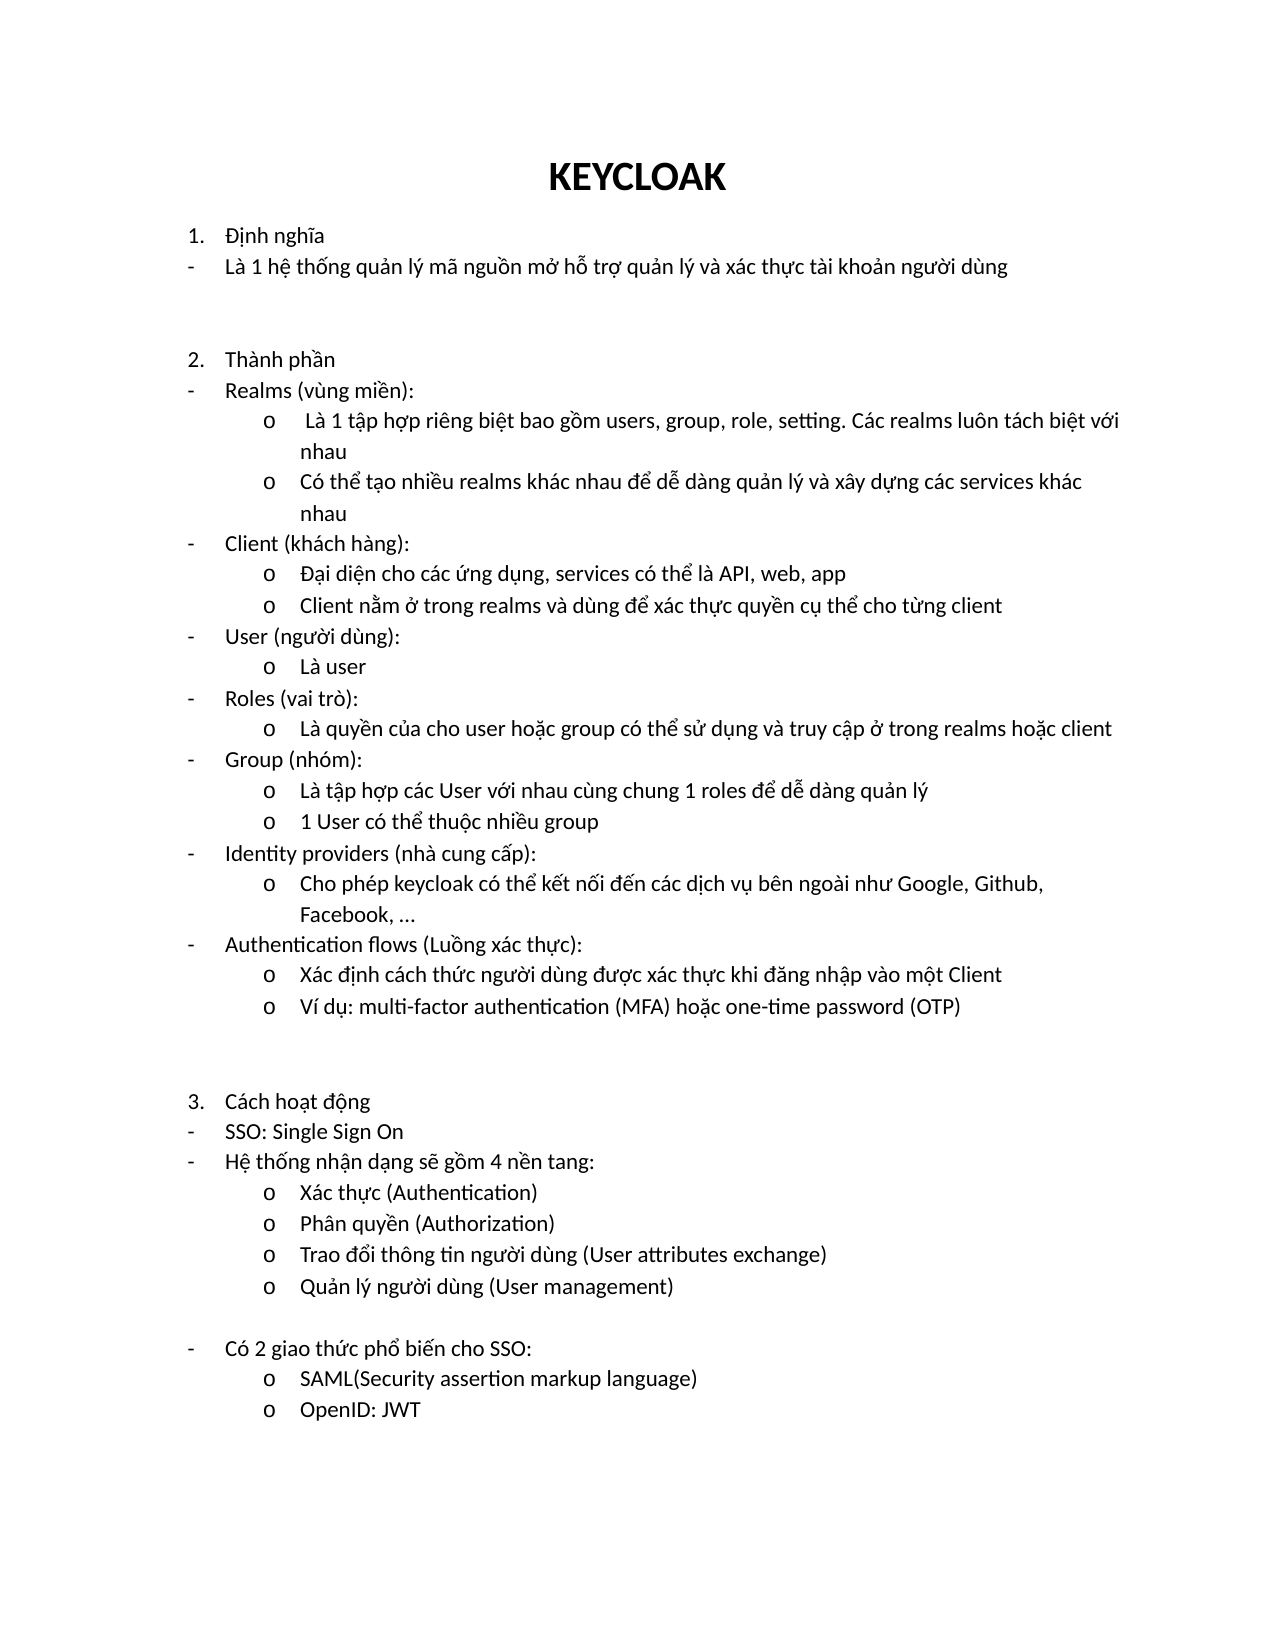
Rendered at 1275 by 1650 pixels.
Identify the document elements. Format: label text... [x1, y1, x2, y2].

list Xác định cách thức người dùng được xác thực khi đăng nhập vào một Client [262, 961, 1125, 990]
list Là 1 hệ thống quản lý mã nguồn mở hỗ trợ quản lý và xác thực tài khoản người dùng [187, 252, 1125, 280]
list Phân quyền (Authorization) [262, 1209, 1125, 1238]
list Hệ thống nhận dạng sẽ gồm 4 nền tang: [187, 1147, 1125, 1176]
list Đại diện cho các ứng dụng, services có thể là API, web, app [262, 559, 1125, 588]
text KEYCLOAK [150, 150, 1125, 201]
list Trao đổi thông tin người dùng (User attributes exchange) [262, 1241, 1125, 1270]
list Có 2 giao thức phổ biến cho SSO: [187, 1334, 1125, 1362]
list Xác thực (Authentication) [262, 1178, 1125, 1207]
list Authentication flows (Luồng xác thực): [187, 930, 1125, 958]
list Là 1 tập hợp riêng biệt bao gồm users, group, role, setting. Các realms luôn tách biệt với nhau [262, 406, 1125, 465]
list OpenID: JWT [262, 1395, 1125, 1424]
list Là quyền của cho user hoặc group có thể sử dụng và truy cập ở trong realms hoặc client [262, 714, 1125, 743]
list SSO: Single Sign On [187, 1117, 1125, 1145]
list Identity providers (nhà cung cấp): [187, 839, 1125, 867]
list SAML(Security assertion markup language) [262, 1364, 1125, 1393]
list Group (nhóm): [187, 746, 1125, 773]
list Client (khách hàng): [187, 529, 1125, 557]
list Là tập hợp các User với nhau cùng chung 1 roles để dễ dàng quản lý [262, 776, 1125, 805]
list Quản lý người dùng (User management) [262, 1272, 1125, 1301]
list Client nằm ở trong realms và dùng để xác thực quyền cụ thể cho từng client [262, 591, 1125, 620]
list Realms (vùng miền): [187, 376, 1125, 404]
list Cho phép keycloak có thể kết nối đến các dịch vụ bên ngoài như Google, Github, Facebook, … [262, 869, 1125, 928]
list Là user [262, 652, 1125, 682]
list User (người dùng): [187, 622, 1125, 650]
list Thành phần [187, 346, 1125, 373]
list Roles (vai trò): [187, 684, 1125, 712]
list Cách hoạt động [187, 1087, 1125, 1115]
list Có thể tạo nhiều realms khác nhau để dễ dàng quản lý và xây dựng các services khác nhau [262, 467, 1125, 527]
list Ví dụ: multi-factor authentication (MFA) hoặc one-time password (OTP) [262, 992, 1125, 1021]
list Định nghĩa [187, 222, 1125, 249]
list 1 User có thể thuộc nhiều group [262, 807, 1125, 836]
